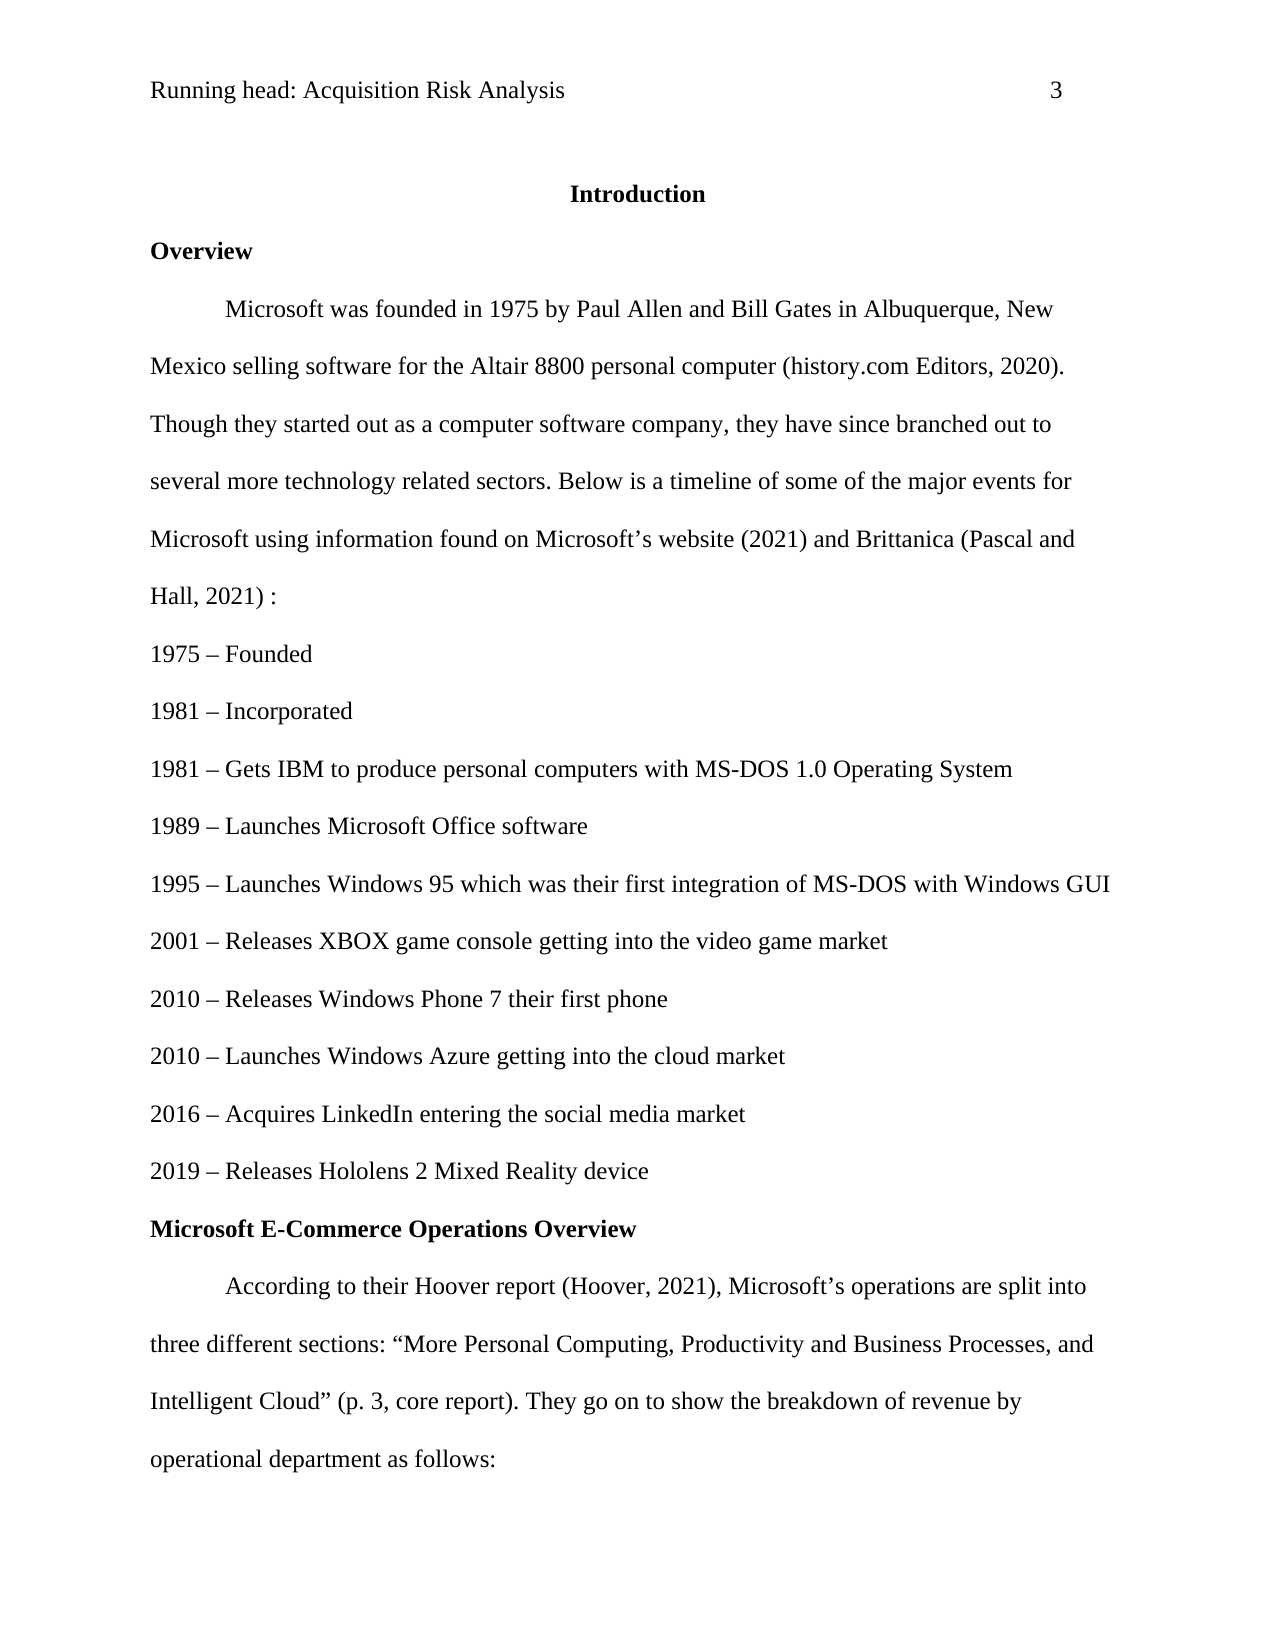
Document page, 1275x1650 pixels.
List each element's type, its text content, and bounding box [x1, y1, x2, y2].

subtitle Microsoft E-Commerce Operations Overview [150, 1214, 1125, 1242]
text 2019 – Releases Hololens 2 Mixed Reality device [150, 1156, 1125, 1185]
subtitle Overview [150, 236, 1125, 265]
text Microsoft was founded in 1975 by Paul Allen and Bill Gates in Albuquerque, New Mexico selling software for the Altair 8800 personal computer (history.com Editors, 2020). Though they started out as a computer software company, they have since branched out to several more technology related sectors. Below is a timeline of some of the major events for Microsoft using information found on Microsoft’s website (2021) and Brittanica (Pascal and Hall, 2021) : 1975 – Founded 1981 – Incorporated 1981 – Gets IBM to produce personal computers with MS-DOS 1.0 Operating System 1989 – Launches Microsoft Office software 1995 – Launches Windows 95 which was their first integration of MS-DOS with Windows GUI 2001 – Releases XBOX game console getting into the video game market 2010 – Releases Windows Phone 7 their first phone 2010 – Launches Windows Azure getting into the cloud market [150, 294, 1125, 1070]
text According to their Hoover report (Hoover, 2021), Microsoft’s operations are split into three different sections: “More Personal Computing, Productivity and Business Processes, and Intelligent Cloud” (p. 3, core report). They go on to show the breakdown of revenue by operational department as follows: [150, 1271, 1125, 1472]
subtitle Introduction [150, 179, 1125, 207]
text 2016 – Acquires LinkedIn entering the social media market [150, 1099, 1125, 1127]
